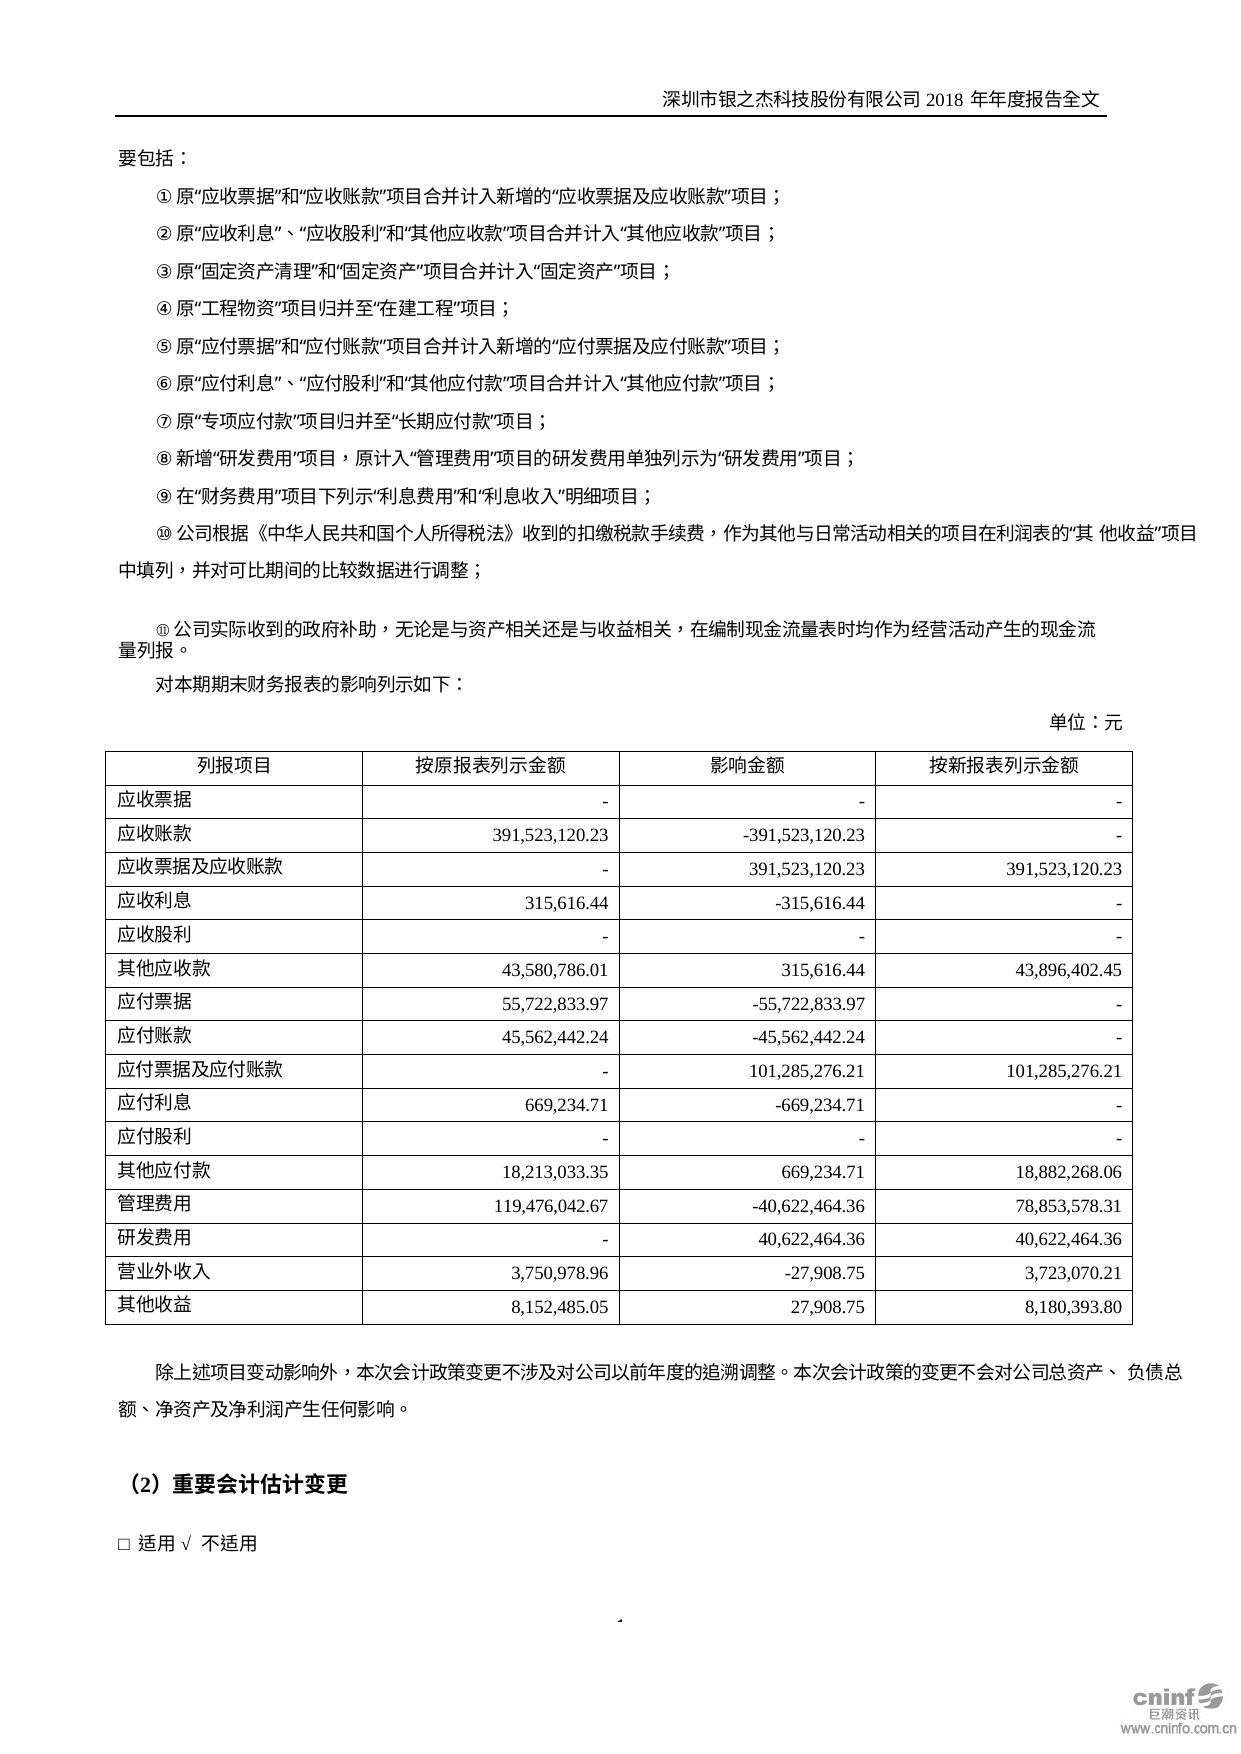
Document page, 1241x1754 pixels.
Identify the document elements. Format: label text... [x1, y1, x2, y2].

text ⑧新增“研发费用”项目，原计入“管理费用”项目的研发费用单独列示为“研发费用”项目； [156, 446, 1199, 471]
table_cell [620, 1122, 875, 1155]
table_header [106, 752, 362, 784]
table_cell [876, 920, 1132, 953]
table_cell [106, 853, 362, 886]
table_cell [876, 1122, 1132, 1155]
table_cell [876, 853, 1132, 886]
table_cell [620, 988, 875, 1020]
text ⑦原“专项应付款”项目归并至“长期应付款”项目； [156, 408, 1199, 434]
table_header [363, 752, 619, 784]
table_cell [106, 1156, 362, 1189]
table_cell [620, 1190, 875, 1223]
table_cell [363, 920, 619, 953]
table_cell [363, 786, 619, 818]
text ⑤原“应付票据”和“应付账款”项目合并计入新增的“应付票据及应付账款”项目； [156, 333, 1199, 359]
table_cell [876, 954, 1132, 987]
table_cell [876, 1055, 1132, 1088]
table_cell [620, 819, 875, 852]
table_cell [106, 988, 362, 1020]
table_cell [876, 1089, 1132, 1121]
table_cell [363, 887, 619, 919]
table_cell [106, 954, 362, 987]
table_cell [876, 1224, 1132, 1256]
text ⑨在“财务费用”项目下列示“利息费用”和“利息收入”明细项目； [156, 483, 1199, 509]
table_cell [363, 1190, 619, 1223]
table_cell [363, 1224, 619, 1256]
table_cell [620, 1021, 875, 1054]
text 单位：元 [94, 709, 1123, 734]
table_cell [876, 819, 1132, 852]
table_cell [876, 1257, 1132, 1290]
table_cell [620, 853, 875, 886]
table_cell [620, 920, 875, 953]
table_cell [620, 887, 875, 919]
text 对本期期末财务报表的影响列示如下： [156, 671, 1199, 697]
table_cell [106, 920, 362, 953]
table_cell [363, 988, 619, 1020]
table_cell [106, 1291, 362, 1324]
text □ 适用 √ 不适用 [118, 1530, 1199, 1556]
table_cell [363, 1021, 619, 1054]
text ②原“应收利息”、“应收股利”和“其他应收款”项目合并计入“其他应收款”项目； [156, 221, 1199, 246]
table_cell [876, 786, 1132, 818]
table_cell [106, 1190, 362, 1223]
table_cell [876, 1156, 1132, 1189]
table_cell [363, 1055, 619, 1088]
text ⑥原“应付利息”、“应付股利”和“其他应付款”项目合并计入“其他应付款”项目； [156, 371, 1199, 396]
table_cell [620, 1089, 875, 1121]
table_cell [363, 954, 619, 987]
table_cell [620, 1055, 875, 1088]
text ④原“工程物资”项目归并至“在建工程”项目； [156, 296, 1199, 321]
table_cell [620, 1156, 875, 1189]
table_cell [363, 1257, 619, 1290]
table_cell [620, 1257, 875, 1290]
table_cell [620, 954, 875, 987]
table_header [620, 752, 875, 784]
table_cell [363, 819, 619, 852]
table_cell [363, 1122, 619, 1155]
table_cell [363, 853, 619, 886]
text ③原“固定资产清理”和“固定资产”项目合并计入“固定资产”项目； [156, 258, 1199, 284]
text ⑪公司实际收到的政府补助，无论是与资产相关还是与收益相关，在编制现金流量表时均作为经营活动产生的现金流 [156, 596, 1199, 647]
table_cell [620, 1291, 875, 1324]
picture [1115, 1680, 1240, 1737]
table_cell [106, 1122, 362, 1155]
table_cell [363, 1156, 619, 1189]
text 要包括： [118, 146, 1199, 171]
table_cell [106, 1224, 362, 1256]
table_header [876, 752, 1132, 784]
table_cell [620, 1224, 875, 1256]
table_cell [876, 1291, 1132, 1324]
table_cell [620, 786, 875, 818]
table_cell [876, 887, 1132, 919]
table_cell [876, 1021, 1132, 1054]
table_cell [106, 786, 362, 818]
subtitle （2）重要会计估计变更 [118, 1469, 1199, 1499]
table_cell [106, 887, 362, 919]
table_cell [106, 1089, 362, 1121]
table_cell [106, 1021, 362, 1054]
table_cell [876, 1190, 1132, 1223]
text 除上述项目变动影响外，本次会计政策变更不涉及对公司以前年度的追溯调整。本次会计政策的变更不会对公司总资产、 负债总额、净资产及净利润产生任何影响。 [118, 1359, 1199, 1422]
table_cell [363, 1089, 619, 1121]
text ①原“应收票据”和“应收账款”项目合并计入新增的“应收票据及应收账款”项目； [156, 183, 1199, 209]
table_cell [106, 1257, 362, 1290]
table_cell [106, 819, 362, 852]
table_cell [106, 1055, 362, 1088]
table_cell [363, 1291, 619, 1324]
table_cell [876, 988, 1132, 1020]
text ⑩公司根据《中华人民共和国个人所得税法》收到的扣缴税款手续费，作为其他与日常活动相关的项目在利润表的“其 他收益”项目中填列，并对可比期间的比较数据进行调整； [118, 520, 1199, 583]
